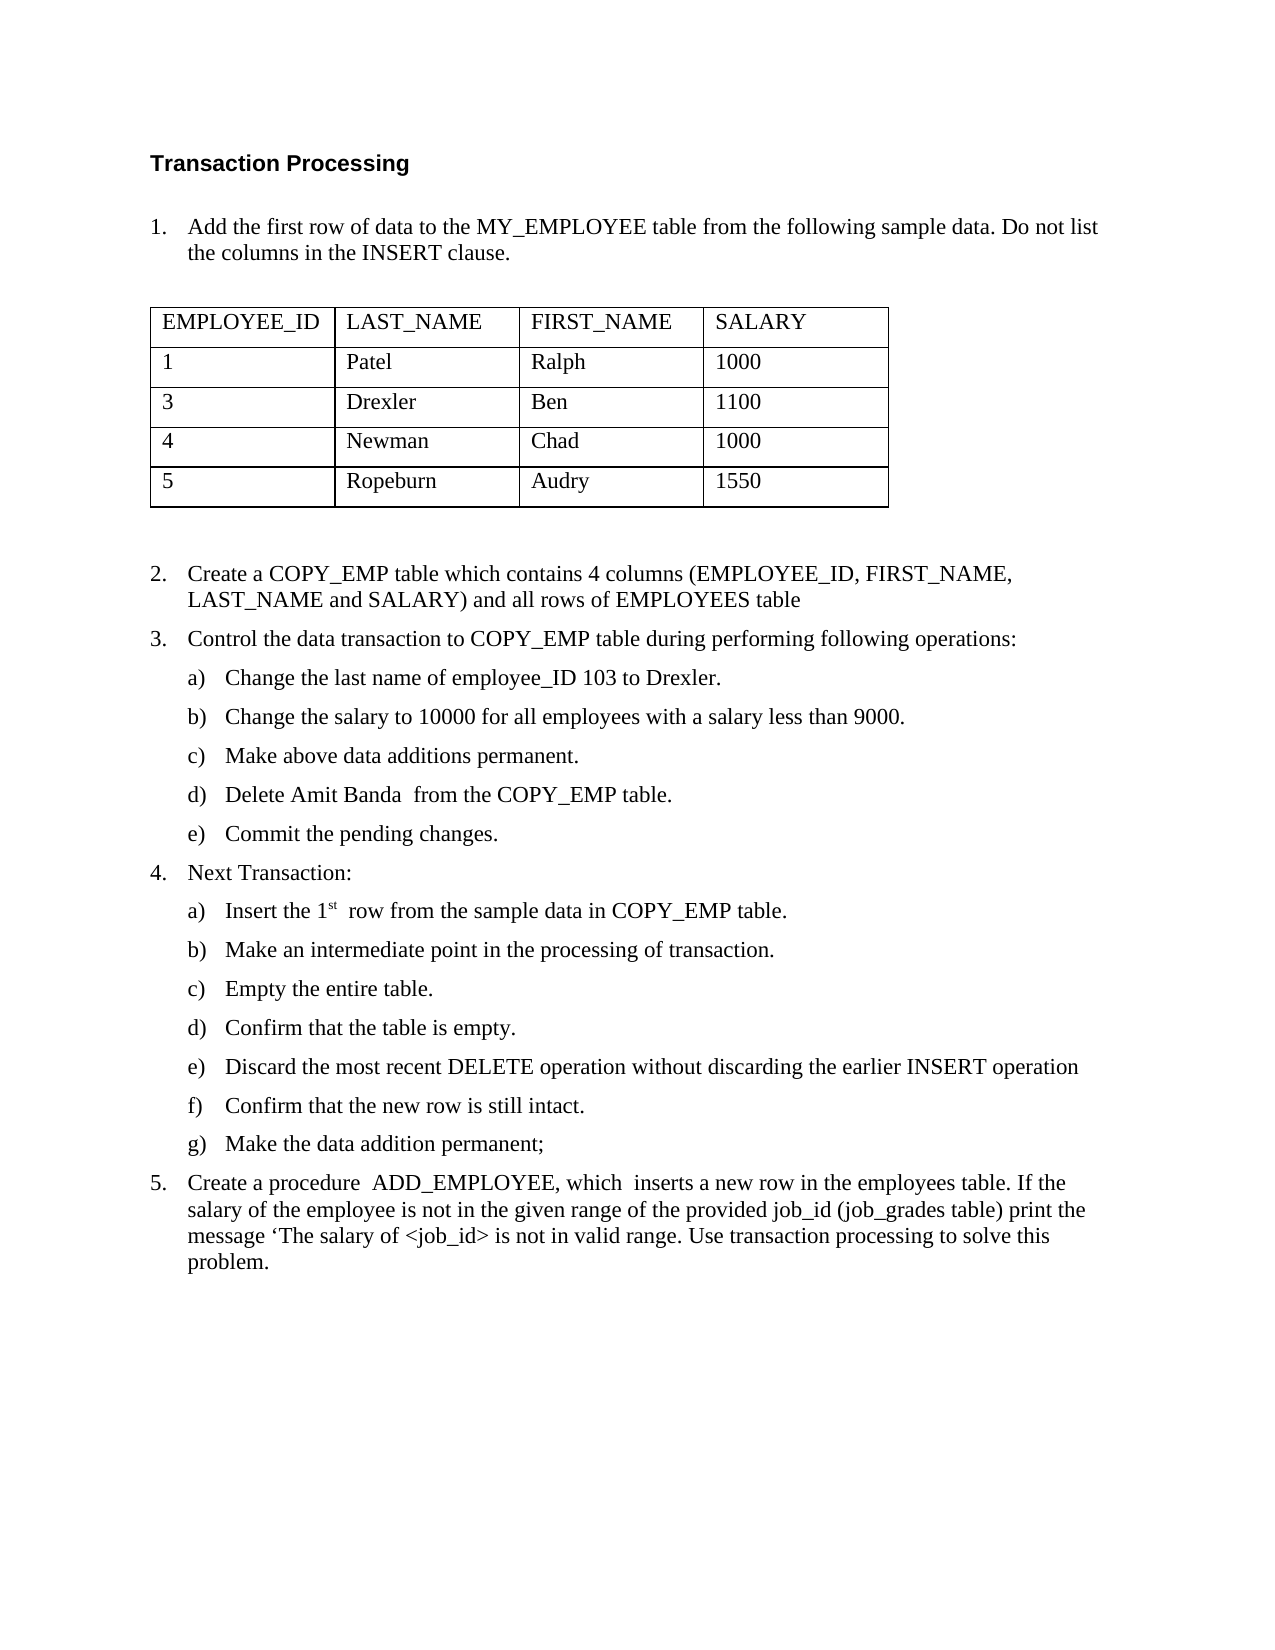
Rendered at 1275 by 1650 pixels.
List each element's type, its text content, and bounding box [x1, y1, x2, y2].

list Confirm that the new row is still intact. [187, 1092, 1125, 1118]
list Insert the 1st row from the sample data in COPY_EMP table. [187, 897, 1125, 924]
list Make above data additions permanent. [187, 742, 1125, 768]
table_cell Newman [336, 428, 519, 466]
list Change the last name of employee_ID 103 to Drexler. [187, 664, 1125, 691]
list Create a procedure ADD_EMPLOYEE, which inserts a new row in the employees table. If the salary of the employee is not in the given range of the provided job_id (job_grades table) print the message ‘The salary of <job_id> is not in valid range. Use transaction processing to solve this problem. [150, 1169, 1125, 1275]
list Discard the most recent DELETE operation without discarding the earlier INSERT operation [187, 1053, 1125, 1079]
table_header LAST_NAME [336, 308, 519, 347]
table_header SALARY [704, 308, 888, 347]
table_cell Audry [520, 468, 703, 506]
table_cell 3 [151, 388, 334, 427]
table_cell 5 [151, 468, 334, 506]
list Make the data addition permanent; [187, 1131, 1125, 1157]
table_cell Ropeburn [336, 468, 519, 506]
table_cell 1000 [704, 428, 888, 466]
list Create a COPY_EMP table which contains 4 columns (EMPLOYEE_ID, FIRST_NAME, LAST_NAME and SALARY) and all rows of EMPLOYEES table [150, 560, 1125, 613]
list Next Transaction: [150, 858, 1125, 885]
table_cell 4 [151, 428, 334, 466]
table_cell 1000 [704, 348, 888, 387]
list Control the data transaction to COPY_EMP table during performing following operations: [150, 625, 1125, 652]
text Transaction Processing [150, 150, 1125, 176]
list Change the salary to 10000 for all employees with a salary less than 9000. [187, 703, 1125, 729]
table_cell Patel [336, 348, 519, 387]
table_cell [520, 428, 703, 466]
list Empty the entire table. [187, 975, 1125, 1001]
table_header FIRST_NAME [520, 308, 703, 347]
table_cell 1550 [704, 468, 888, 506]
table_cell Ben [520, 388, 703, 427]
list Make an intermediate point in the processing of transaction. [187, 936, 1125, 963]
list Add the first row of data to the MY_EMPLOYEE table from the following sample data. Do not list the columns in the INSERT clause. [150, 213, 1125, 266]
list Confirm that the table is empty. [187, 1014, 1125, 1040]
table_cell 1100 [704, 388, 888, 427]
list Delete Amit Banda from the COPY_EMP table. [187, 781, 1125, 807]
table_cell 1 [151, 348, 334, 387]
table_cell Drexler [336, 388, 519, 427]
table_header EMPLOYEE_ID [151, 308, 334, 347]
list Commit the pending changes. [187, 820, 1125, 846]
table_cell Ralph [520, 348, 703, 387]
